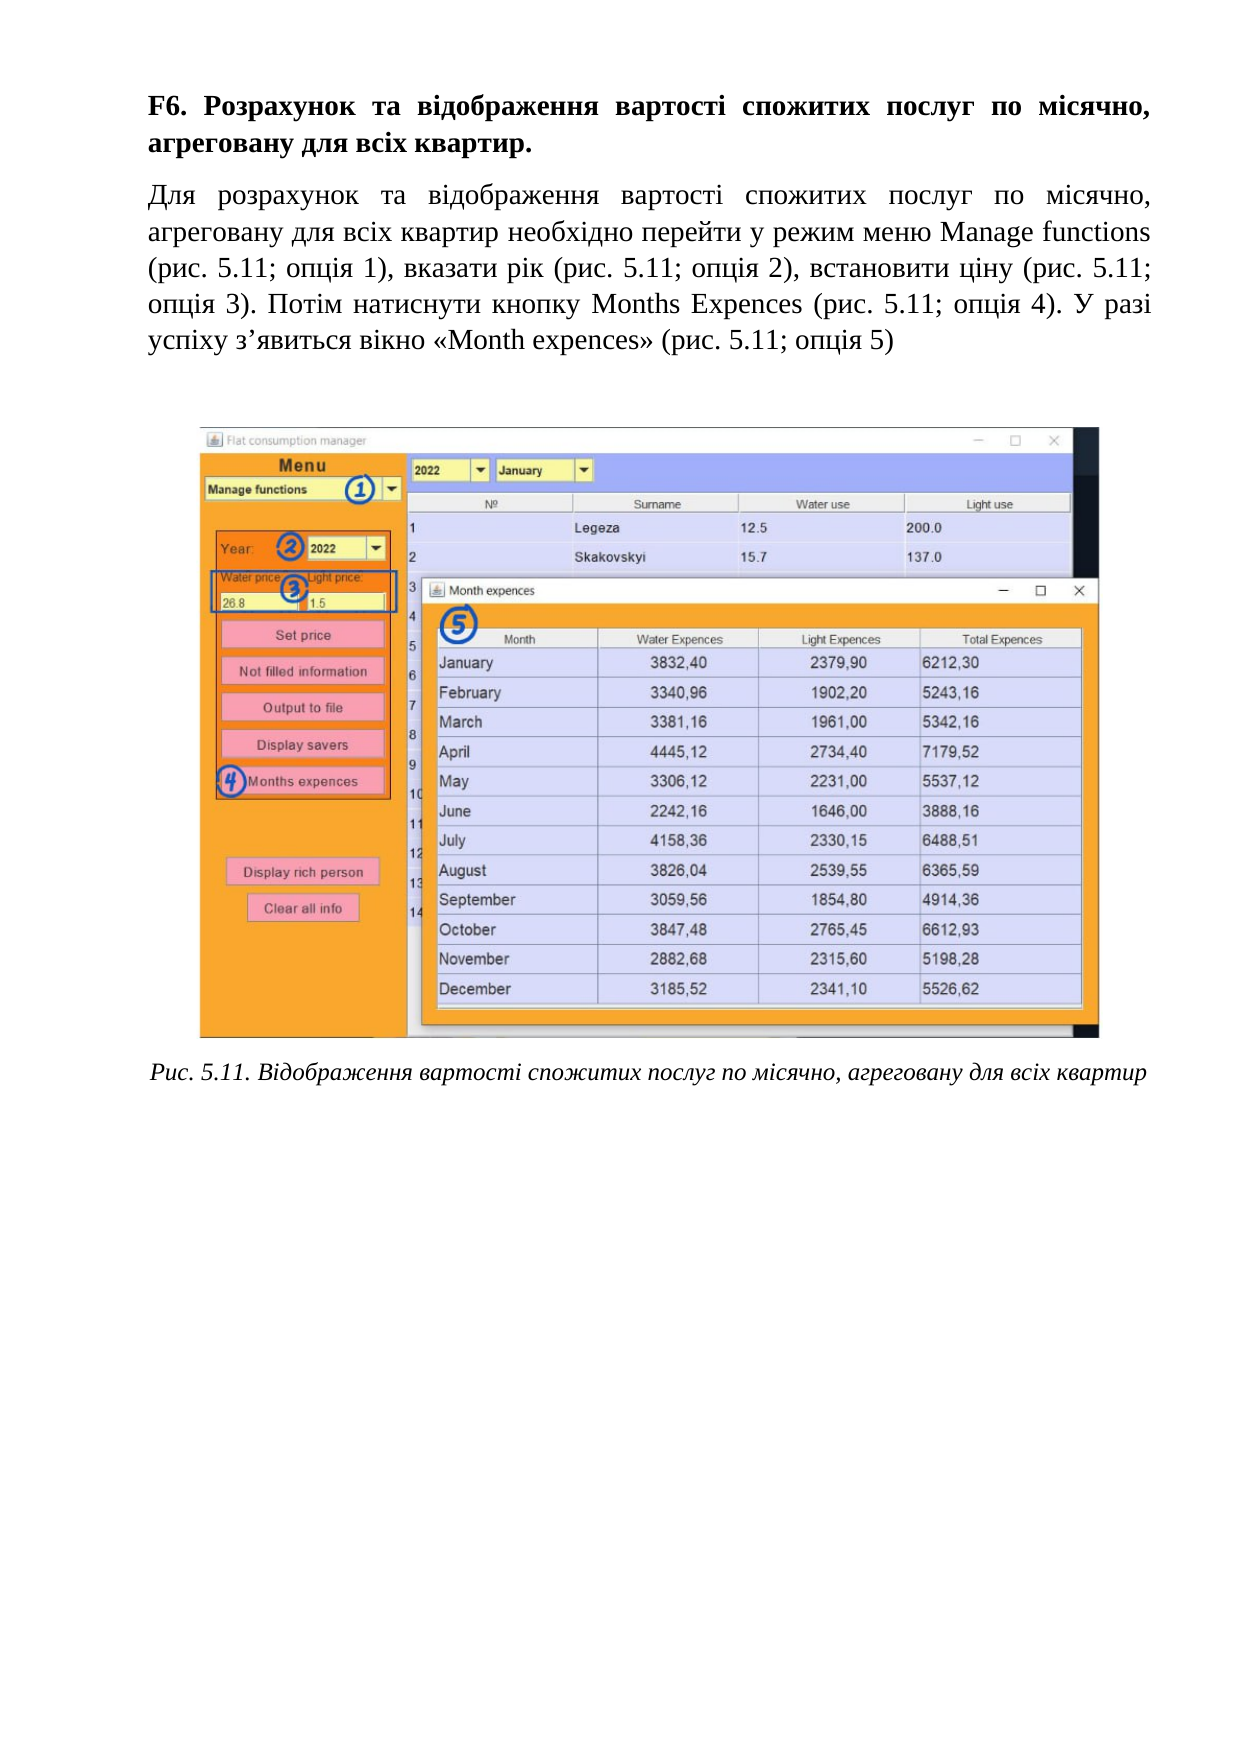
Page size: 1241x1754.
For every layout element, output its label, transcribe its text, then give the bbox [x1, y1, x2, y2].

picture [196, 427, 1103, 1039]
text Для розрахунок та відображення вартості спожитих послуг по місячно, агреговану для всіх квартир необхідно перейти у режим меню Manage functions (рис. 5.11; опція 1), вказати рік (рис. 5.11; опція 2), встановити ціну (рис. 5.11; опція 3). Потім натиснути кнопку Months Expences (рис. 5.11; опція 4). У разі успіху з’явиться вікно «Month expences» (рис. 5.11; опція 5) [148, 177, 1152, 356]
text F6. Розрахунок та відображення вартості спожитих послуг по місячно, агреговану для всіх квартир. [148, 88, 1152, 158]
text Рис. 5.11. Відображення вартості спожитих послуг по місячно, агреговану для всіх квартир [148, 1057, 1152, 1086]
